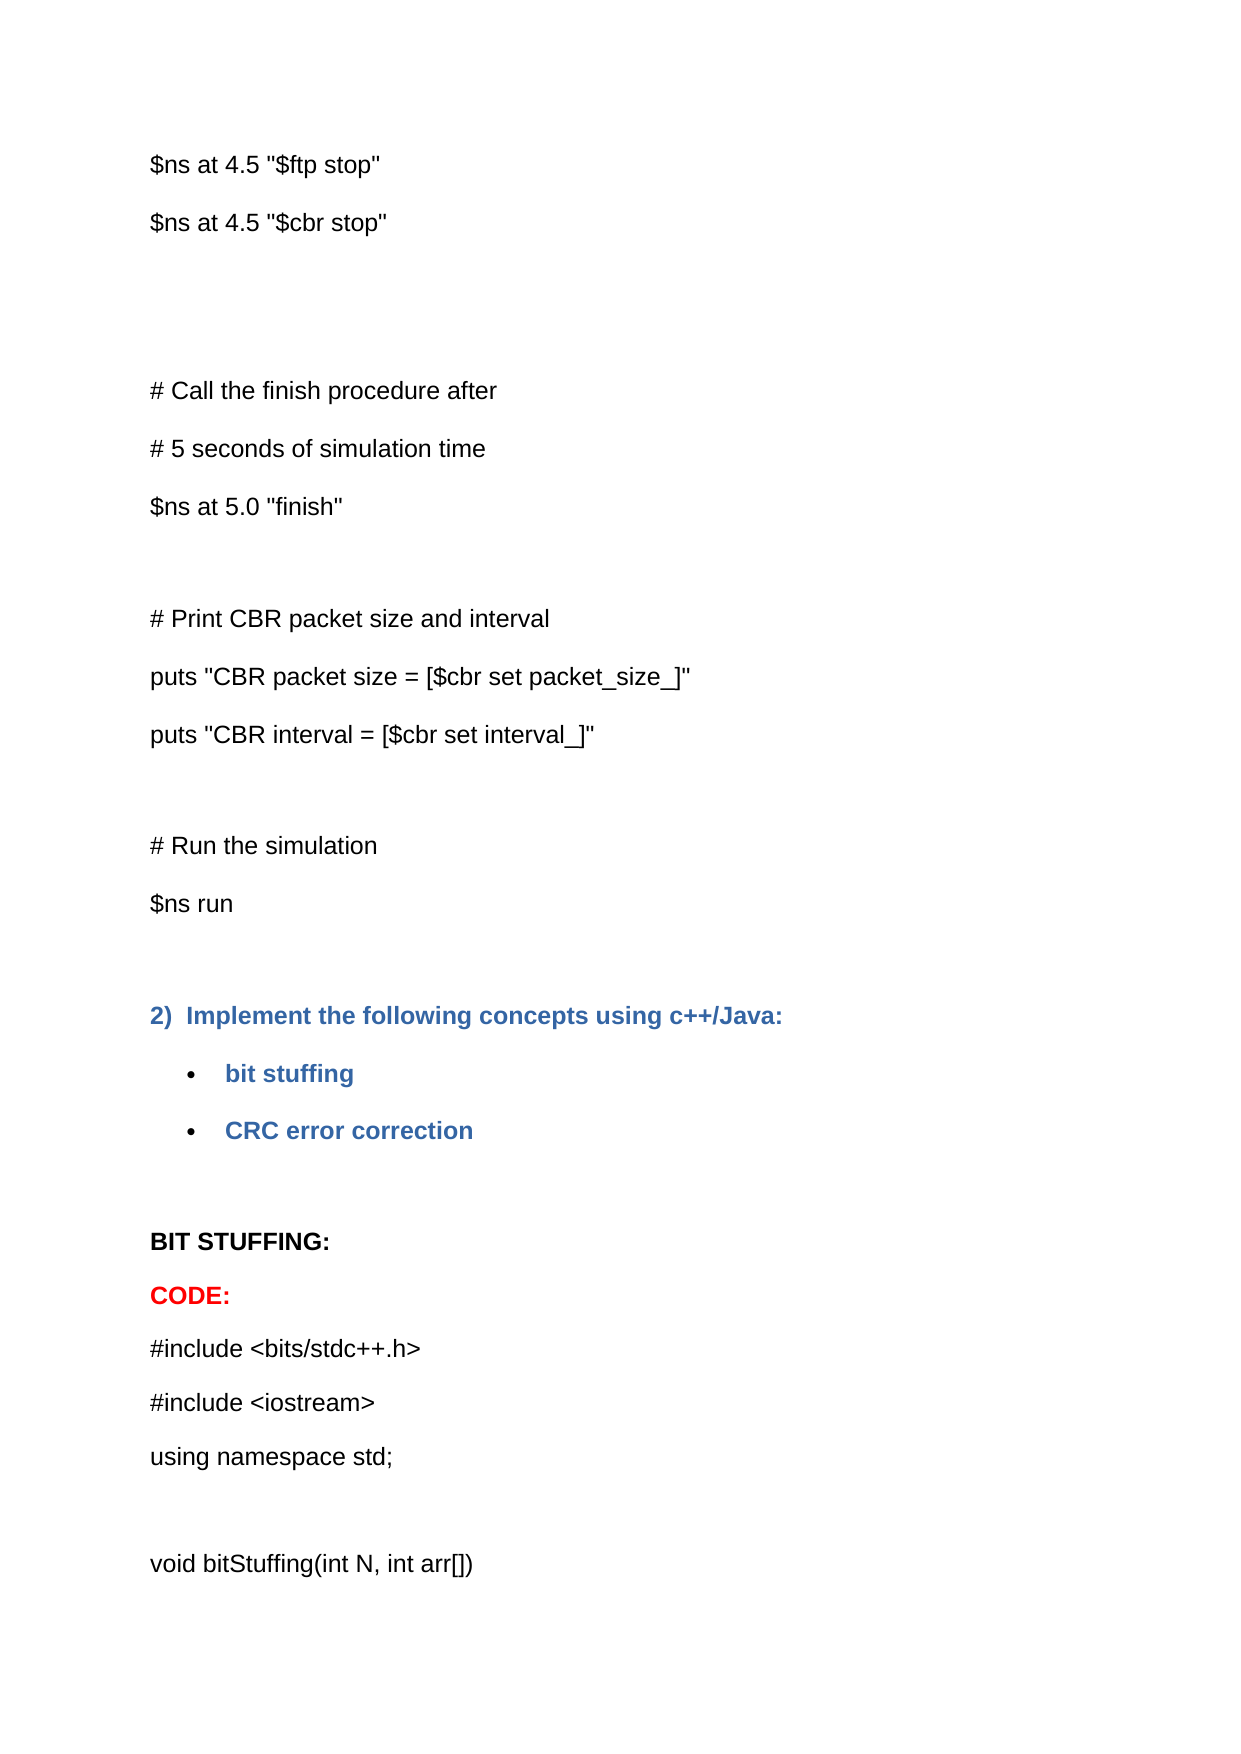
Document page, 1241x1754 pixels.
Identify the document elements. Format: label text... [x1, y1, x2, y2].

text #include <iostream> [150, 1388, 1090, 1417]
text # Run the simulation [150, 831, 1090, 860]
text $ns run [150, 889, 1090, 918]
text # Call the finish procedure after [150, 376, 1090, 405]
text 2) Implement the following concepts using c++/Java: [150, 1001, 1090, 1030]
text $ns at 4.5 "$ftp stop" [150, 150, 1090, 179]
text # 5 seconds of simulation time [150, 434, 1090, 463]
list bit stuffing [187, 1059, 1090, 1116]
text puts "CBR interval = [$cbr set interval_]" [150, 720, 1090, 748]
list CRC error correction [187, 1116, 1090, 1202]
text #include <bits/stdc++.h> [150, 1334, 1090, 1363]
text BIT STUFFING: [150, 1227, 1090, 1256]
text void bitStuffing(int N, int arr[]) [150, 1549, 1090, 1578]
text # Print CBR packet size and interval [150, 604, 1090, 633]
text $ns at 5.0 "finish" [150, 492, 1090, 521]
text $ns at 4.5 "$cbr stop" [150, 208, 1090, 237]
text puts "CBR packet size = [$cbr set packet_size_]" [150, 662, 1090, 691]
text using namespace std; [150, 1442, 1090, 1471]
text CODE: [150, 1281, 1090, 1309]
